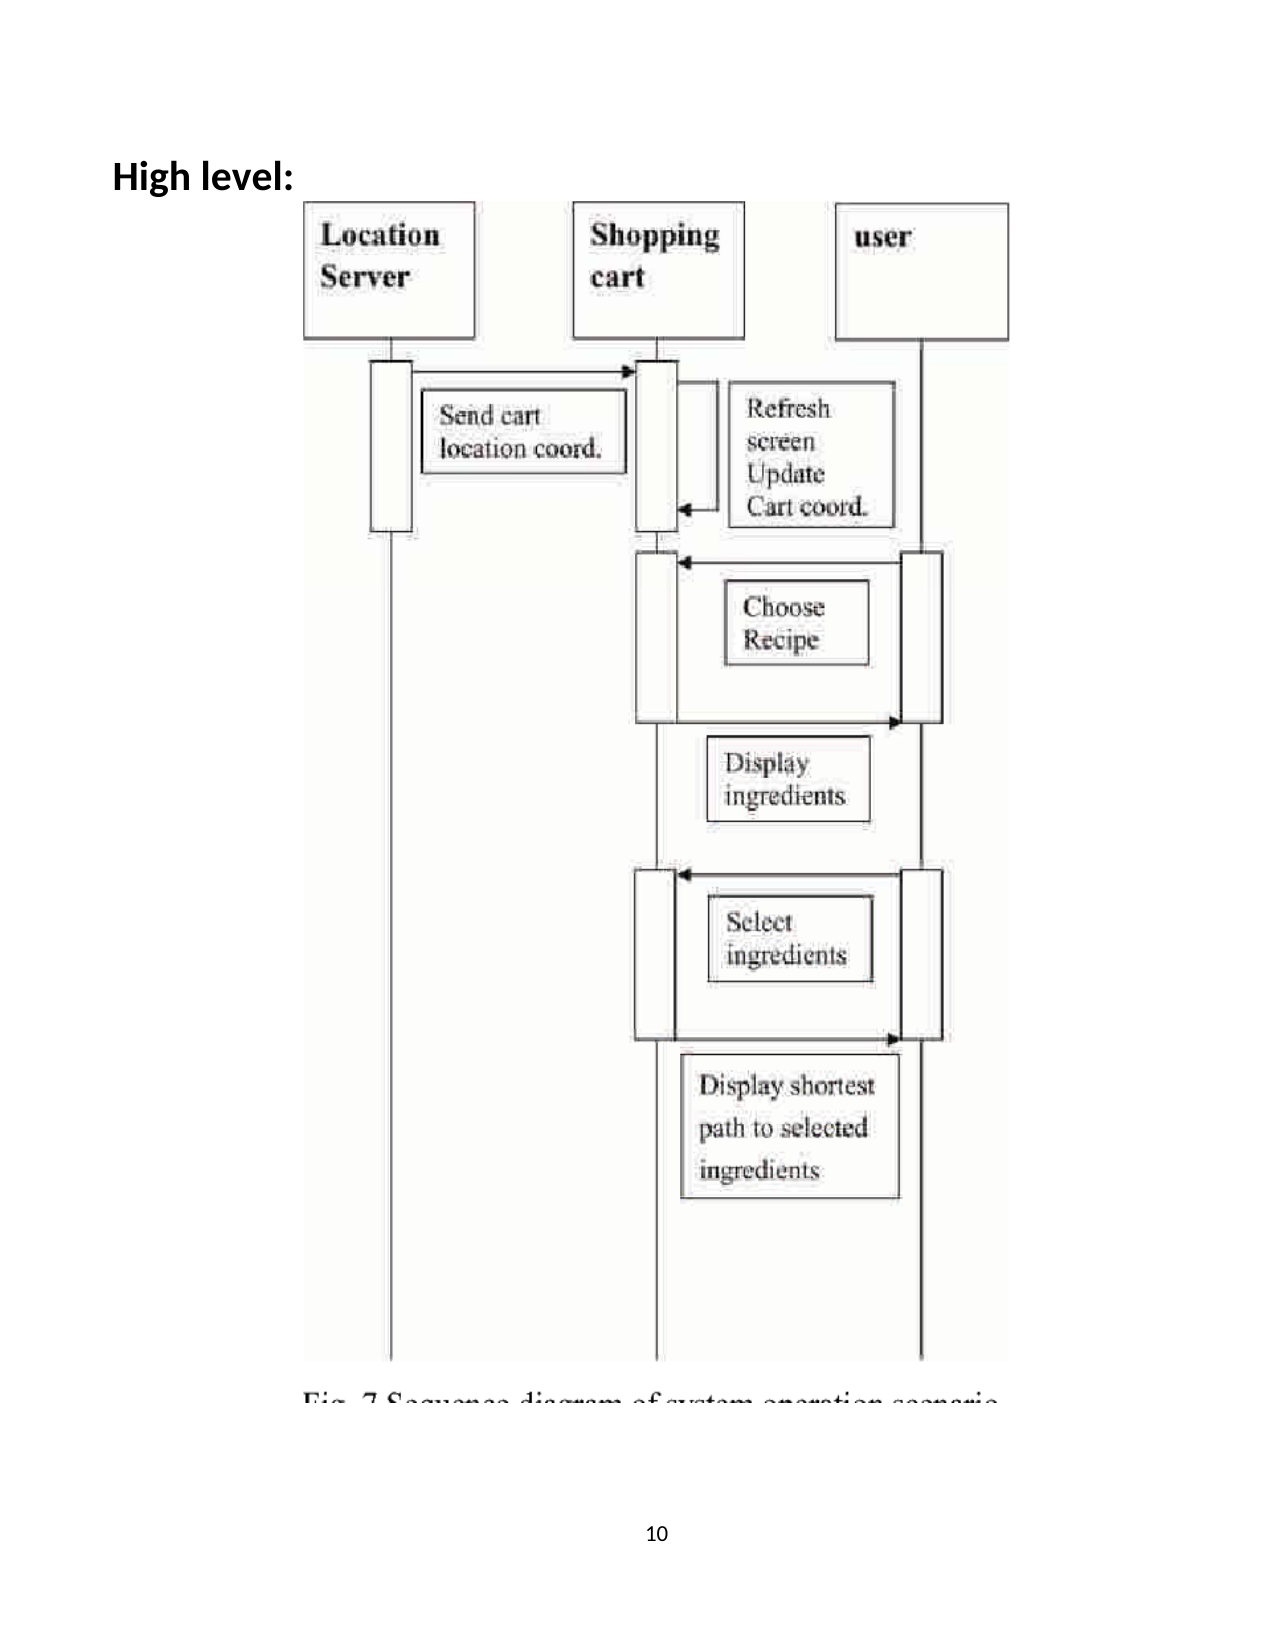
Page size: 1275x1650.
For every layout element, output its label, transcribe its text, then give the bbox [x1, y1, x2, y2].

text High level: [112, 150, 1200, 201]
picture [303, 200, 1010, 1403]
